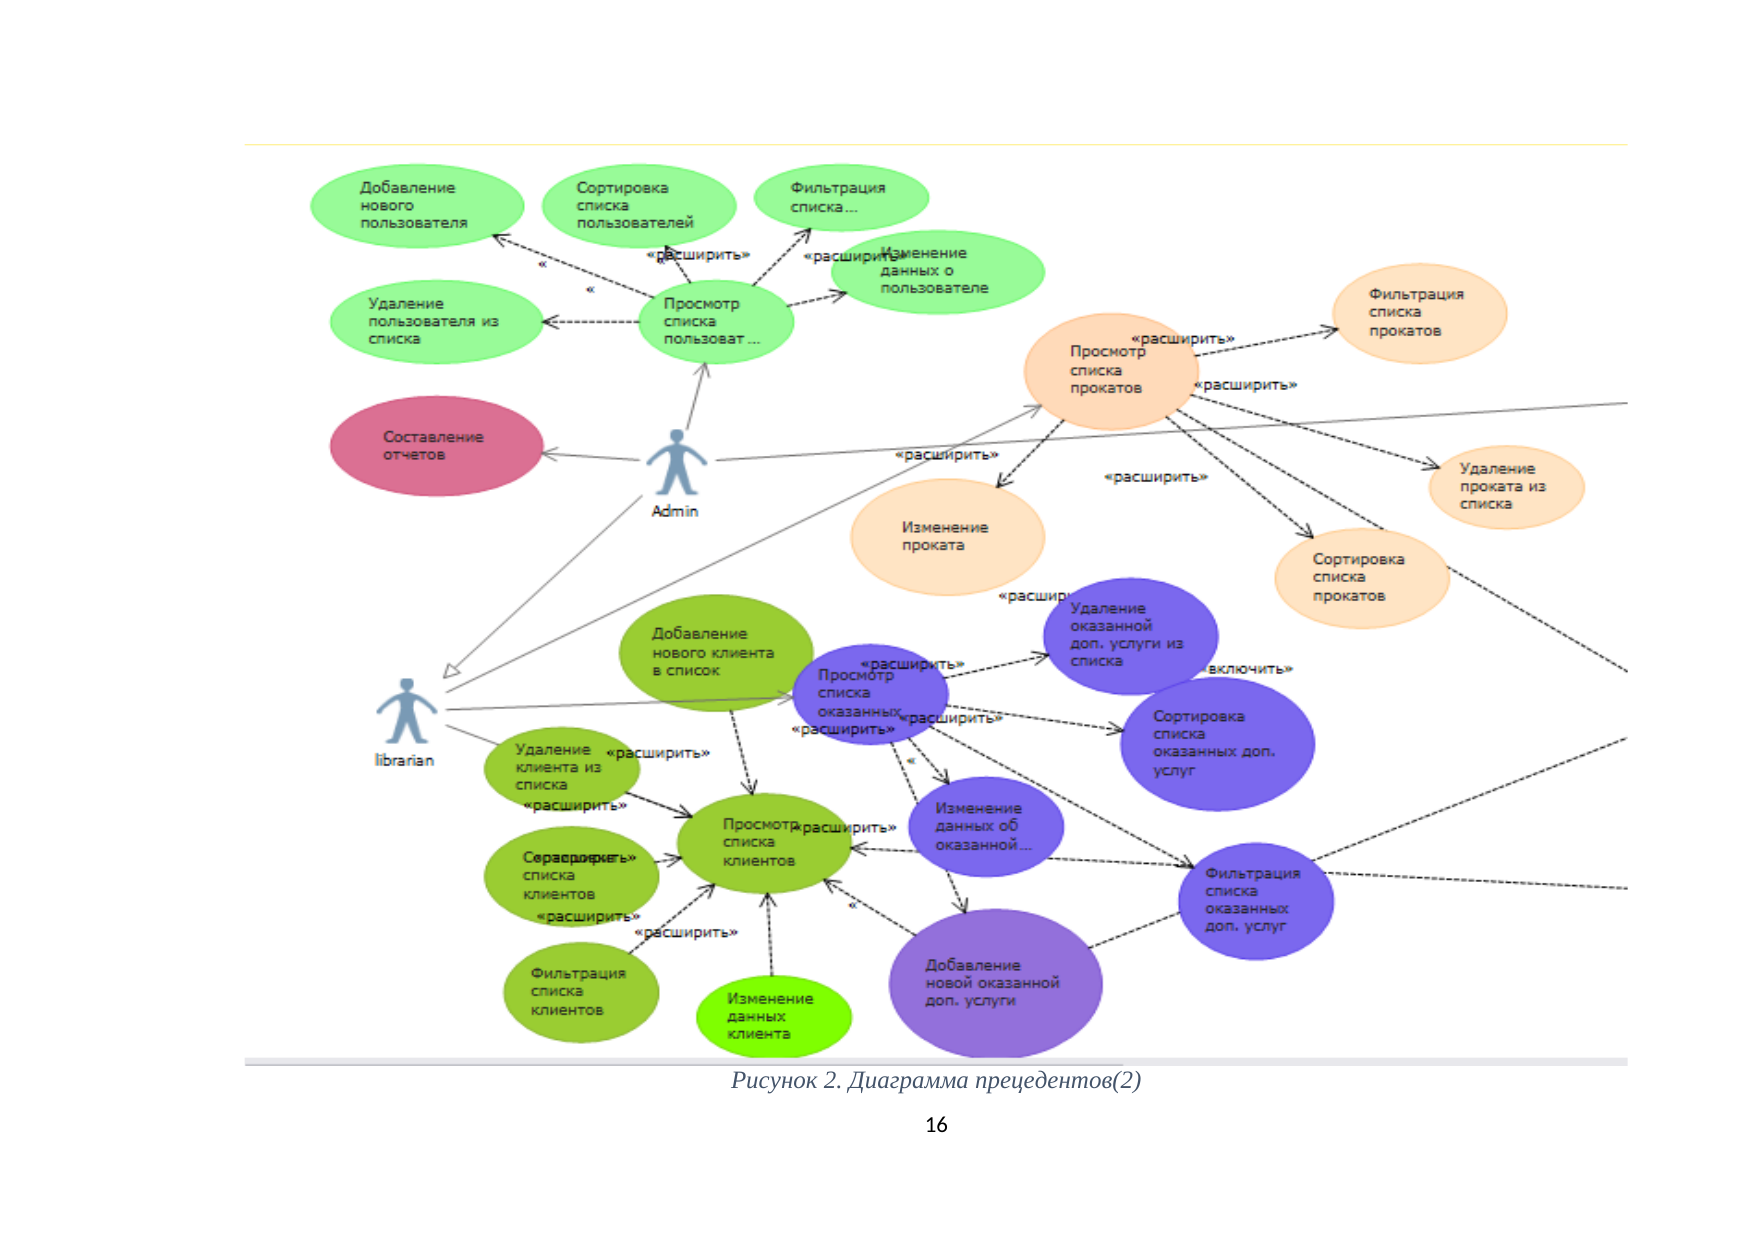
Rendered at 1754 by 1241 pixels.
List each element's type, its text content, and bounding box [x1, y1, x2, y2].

text Рисунок 2. Диаграмма прецедентов(2) [177, 1065, 1695, 1094]
picture [244, 144, 1628, 1066]
